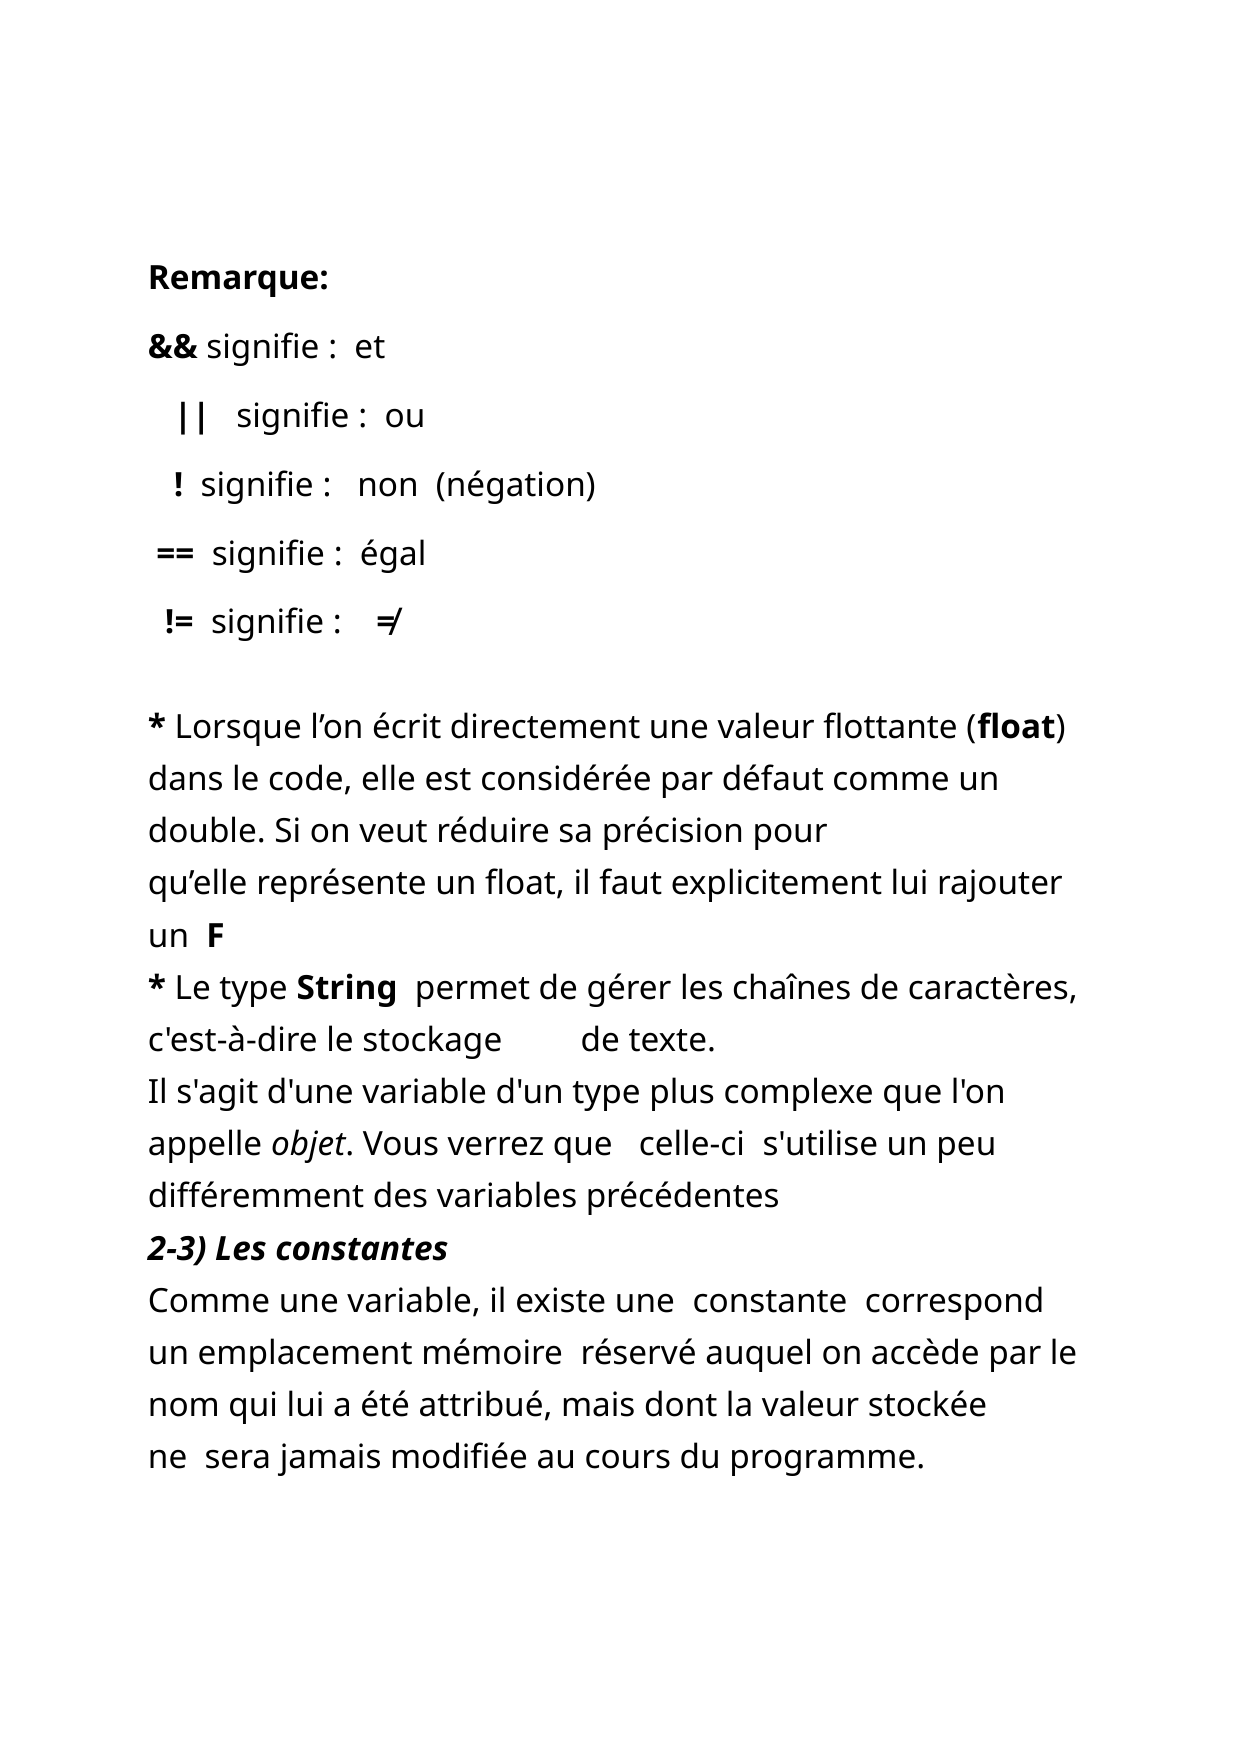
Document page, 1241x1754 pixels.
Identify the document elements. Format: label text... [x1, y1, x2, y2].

text || signifie : ou [148, 392, 1093, 437]
text ! signifie : non (négation) [148, 461, 1093, 506]
text == signifie : égal [148, 529, 1093, 575]
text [148, 598, 1093, 1531]
text Remarque: [148, 254, 1093, 299]
text && signifie : et [148, 323, 1093, 368]
